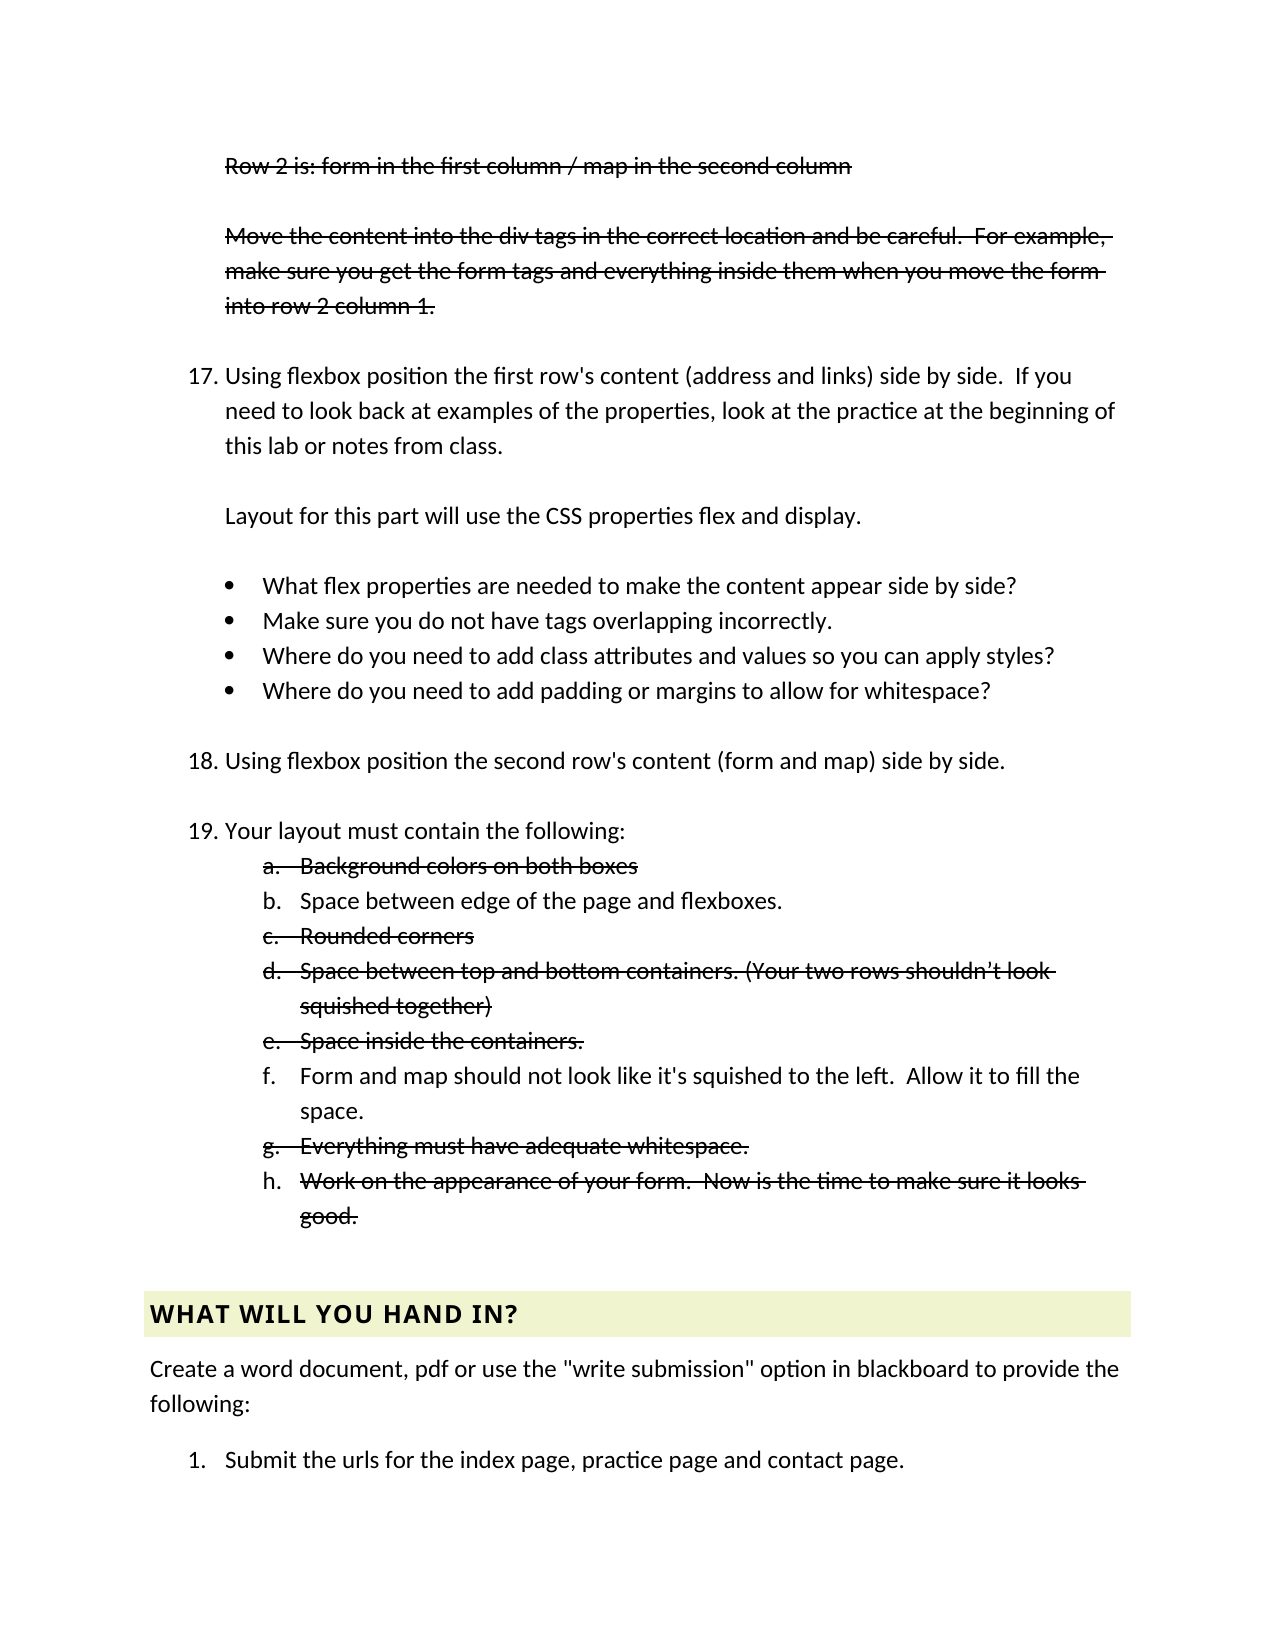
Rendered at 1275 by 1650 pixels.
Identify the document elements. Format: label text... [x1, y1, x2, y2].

subtitle What will You hand IN? [150, 1297, 1125, 1331]
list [187, 150, 1125, 356]
text Create a word document, pdf or use the "write submission" option in blackboard to provide the following: [150, 1353, 1125, 1418]
list Submit the urls for the index page, practice page and contact page. [187, 1444, 1125, 1474]
list Space between top and bottom containers. (Your two rows shouldn’t look squished together) [262, 955, 1125, 1021]
list Background colors on both boxes [262, 850, 1125, 881]
list Everything must have adequate whitespace. [262, 1130, 1125, 1161]
list Using flexbox position the first row's content (address and links) side by side. If you need to look back at examples of the properties, look at the practice at the beginning of this lab or notes from class. Layout for this part will use the CSS properties flex and display. [187, 360, 1125, 566]
list Using flexbox position the second row's content (form and map) side by side. [187, 745, 1125, 811]
list Make sure you do not have tags overlapping incorrectly. [225, 605, 1125, 636]
list Space inside the containers. [262, 1025, 1125, 1056]
list What flex properties are needed to make the content appear side by side? [225, 570, 1125, 601]
list Space between edge of the page and flexboxes. [262, 885, 1125, 916]
list Where do you need to add padding or margins to allow for whitespace? [225, 675, 1125, 741]
list Work on the appearance of your form. Now is the time to make sure it looks good. [262, 1165, 1125, 1266]
list Your layout must contain the following: [187, 815, 1125, 846]
list Rounded corners [262, 920, 1125, 951]
list Where do you need to add class attributes and values so you can apply styles? [225, 640, 1125, 671]
list Form and map should not look like it's squished to the left. Allow it to fill the space. [262, 1060, 1125, 1126]
